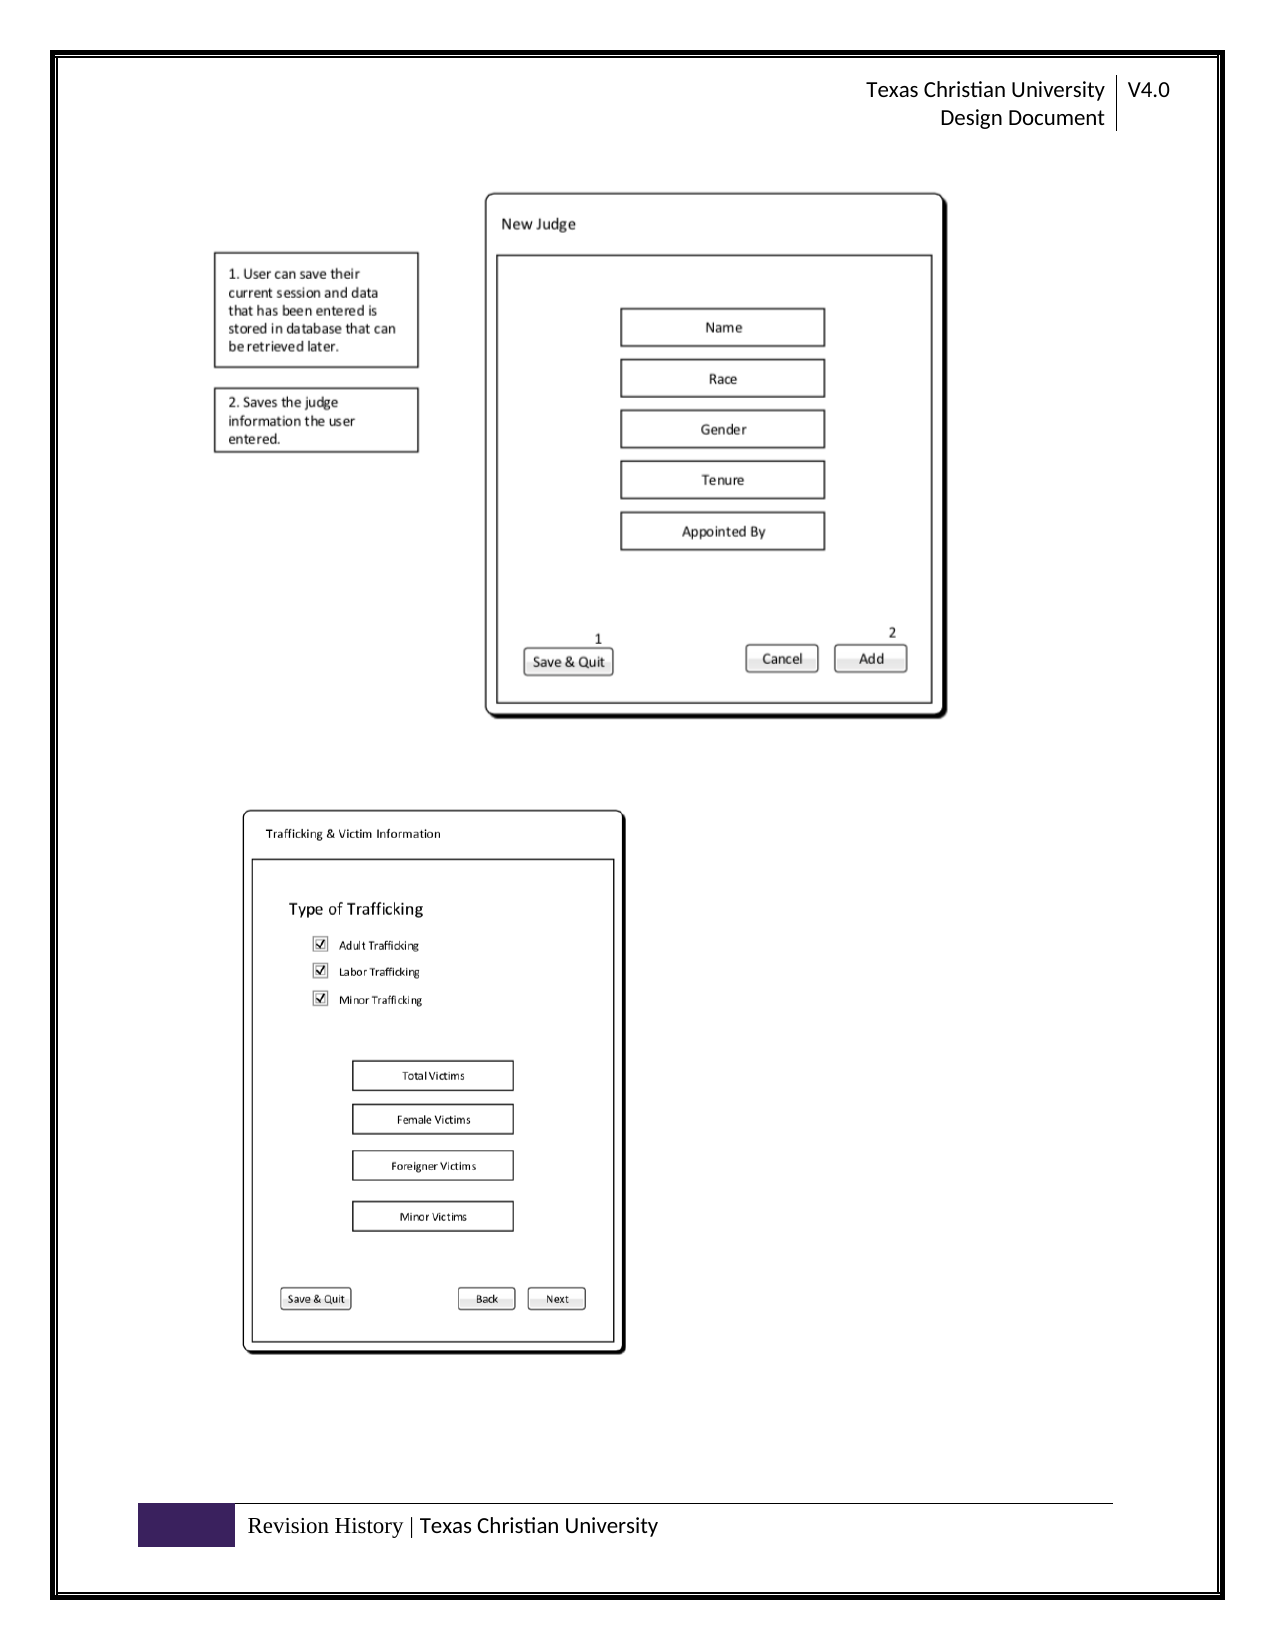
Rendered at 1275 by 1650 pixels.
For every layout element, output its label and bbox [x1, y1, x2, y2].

picture [187, 789, 695, 1399]
picture [187, 157, 1018, 786]
